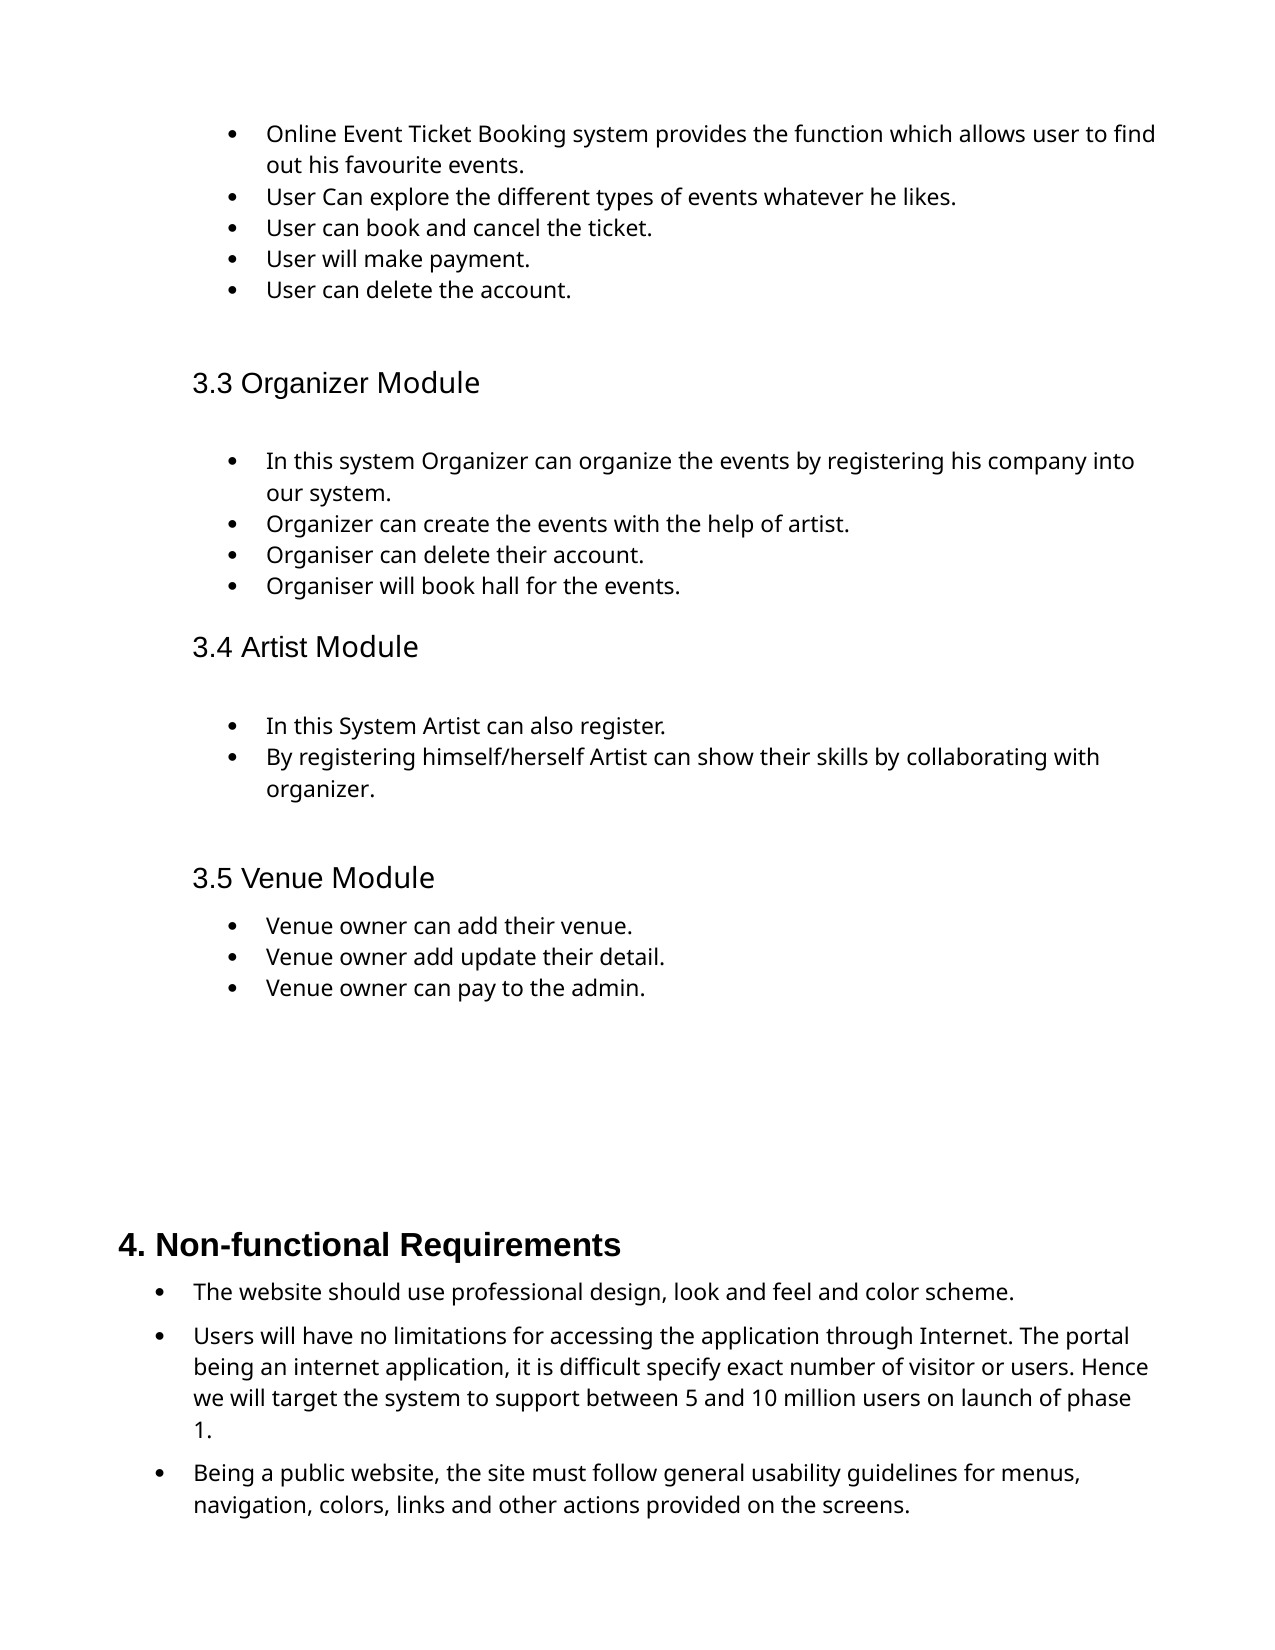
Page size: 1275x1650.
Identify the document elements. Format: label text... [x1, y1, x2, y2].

subtitle 3.5 Venue Module [118, 857, 1157, 897]
list The website should use professional design, look and feel and color scheme. [156, 1276, 1157, 1307]
list In this System Artist can also register. [228, 710, 1157, 741]
list Organiser can delete their account. [228, 539, 1157, 570]
list Users will have no limitations for accessing the application through Internet. The portal being an internet application, it is difficult specify exact number of visitor or users. Hence we will target the system to support between 5 and 10 million users on launch of phase 1. [156, 1320, 1157, 1445]
subtitle 4. Non-functional Requirements [118, 1225, 1157, 1263]
list User can delete the account. [228, 274, 1157, 306]
list User Can explore the different types of events whatever he likes. [228, 181, 1157, 212]
list Venue owner can add their venue. [228, 910, 1157, 941]
list In this system Organizer can organize the events by registering his company into our system. [228, 445, 1157, 508]
subtitle 3.4 Artist Module [118, 627, 1157, 666]
list Venue owner can pay to the admin. [228, 972, 1157, 1003]
subtitle 3.3 Organizer Module [118, 362, 1157, 402]
list Being a public website, the site must follow general usability guidelines for menus, navigation, colors, links and other actions provided on the screens. [156, 1457, 1157, 1520]
list By registering himself/herself Artist can show their skills by collaborating with organizer. [228, 741, 1157, 804]
list Organizer can create the events with the help of artist. [228, 508, 1157, 539]
list Venue owner add update their detail. [228, 941, 1157, 972]
list Organiser will book hall for the events. [228, 570, 1157, 602]
list User can book and cancel the ticket. [228, 212, 1157, 243]
list Online Event Ticket Booking system provides the function which allows user to find out his favourite events. [228, 118, 1157, 181]
list User will make payment. [228, 243, 1157, 274]
